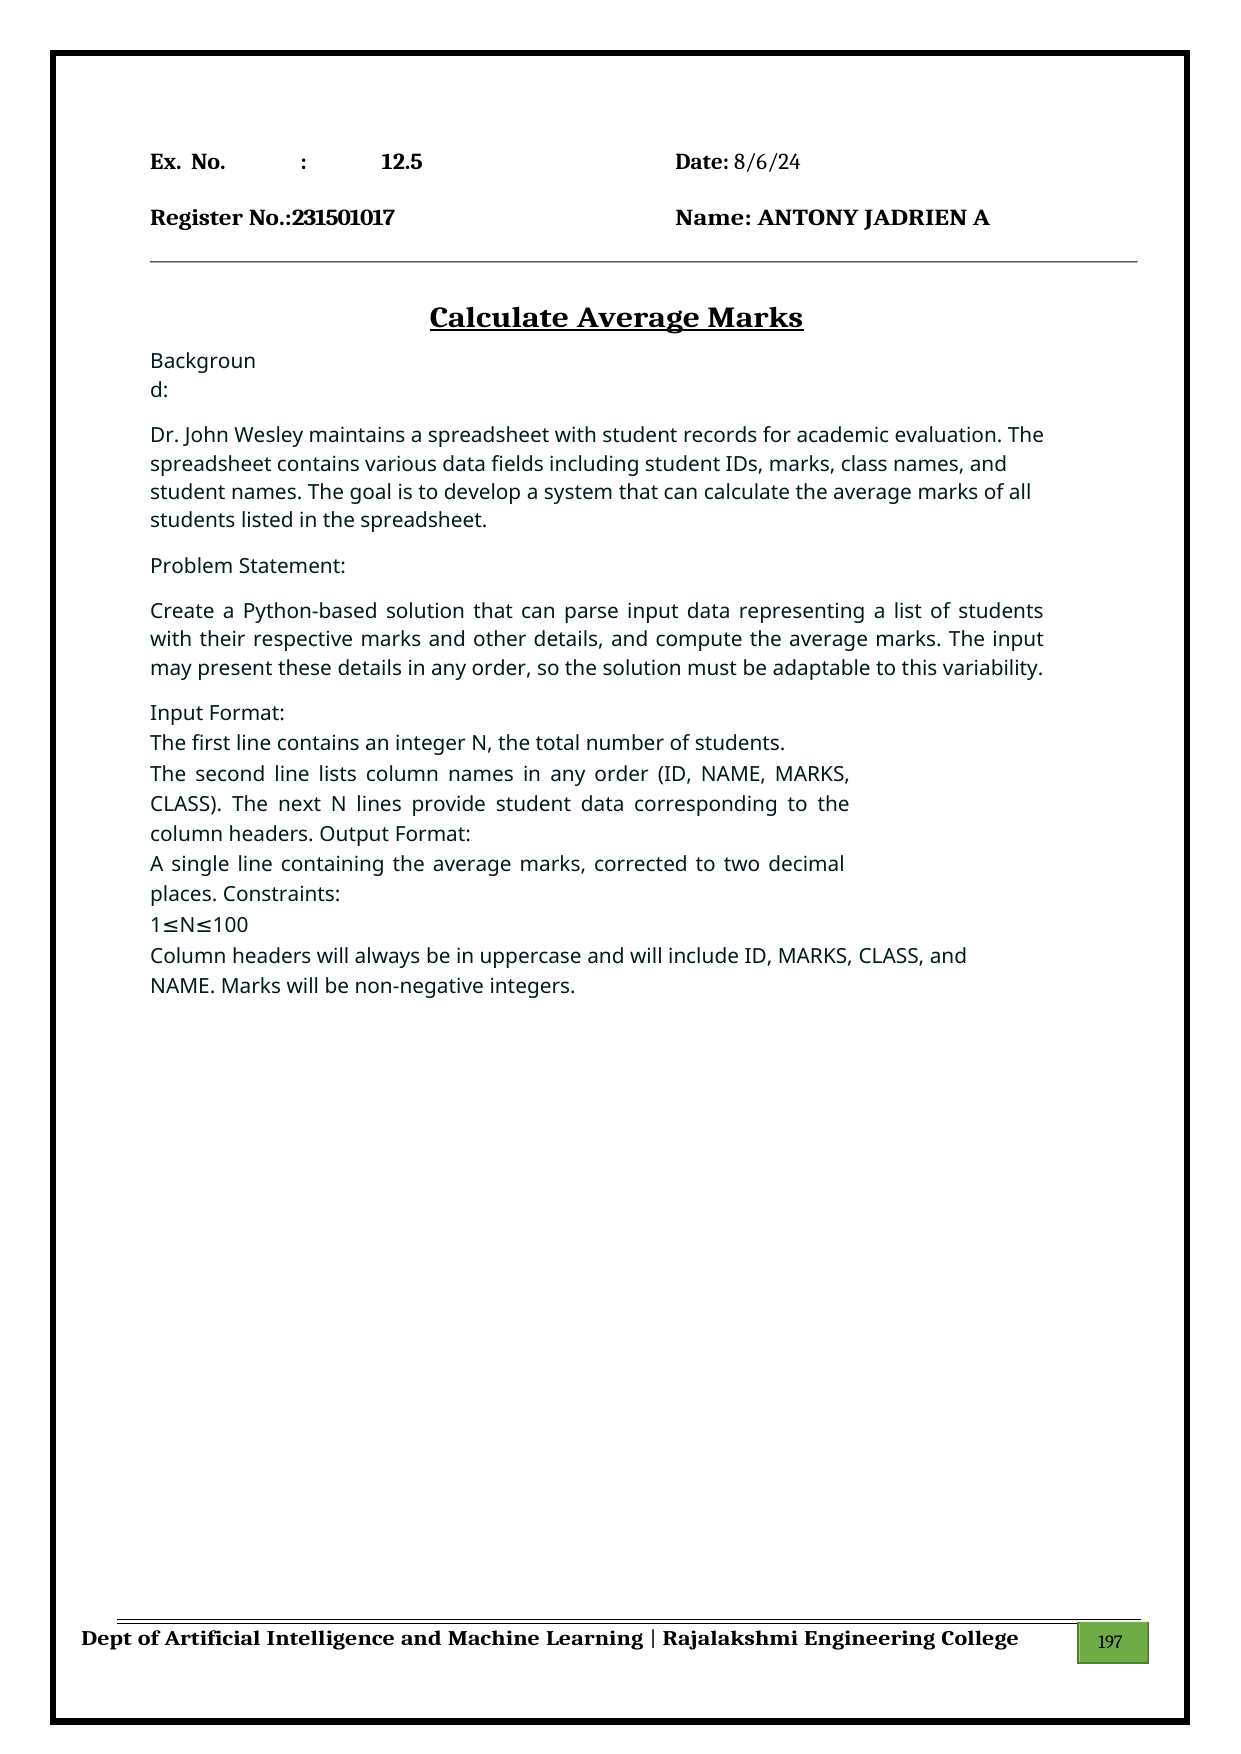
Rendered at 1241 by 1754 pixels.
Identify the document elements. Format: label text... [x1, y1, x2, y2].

text The second line lists column names in any order (ID, NAME, MARKS, CLASS). The next N lines provide student data corresponding to the column headers. Output Format: [150, 759, 851, 847]
text 1≤N≤100 [150, 910, 1138, 939]
text Dr. John Wesley maintains a spreadsheet with student records for academic evaluation. The spreadsheet contains various data fields including student IDs, marks, class names, and student names. The goal is to develop a system that can calculate the average marks of all students listed in the spreadsheet. [150, 420, 1075, 534]
text The first line contains an integer N, the total number of students. [150, 728, 1138, 757]
text Background: [150, 347, 268, 403]
text Problem Statement: [150, 551, 1138, 579]
text Input Format: [150, 698, 1138, 726]
text Ex. No. : 12.5 Date: 8/6/24 [150, 149, 1138, 175]
text Register No.:231501017 Name: ANTONY JADRIEN A [150, 204, 1138, 231]
subtitle Calculate Average Marks [429, 301, 1138, 335]
text A single line containing the average marks, corrected to two decimal places. Constraints: [150, 849, 846, 908]
text Create a Python-based solution that can parse input data representing a list of students with their respective marks and other details, and compute the average marks. The input may present these details in any order, so the solution must be adaptable to this variability. [150, 596, 1045, 681]
text Column headers will always be in uppercase and will include ID, MARKS, CLASS, and NAME. Marks will be non-negative integers. [150, 941, 1024, 999]
